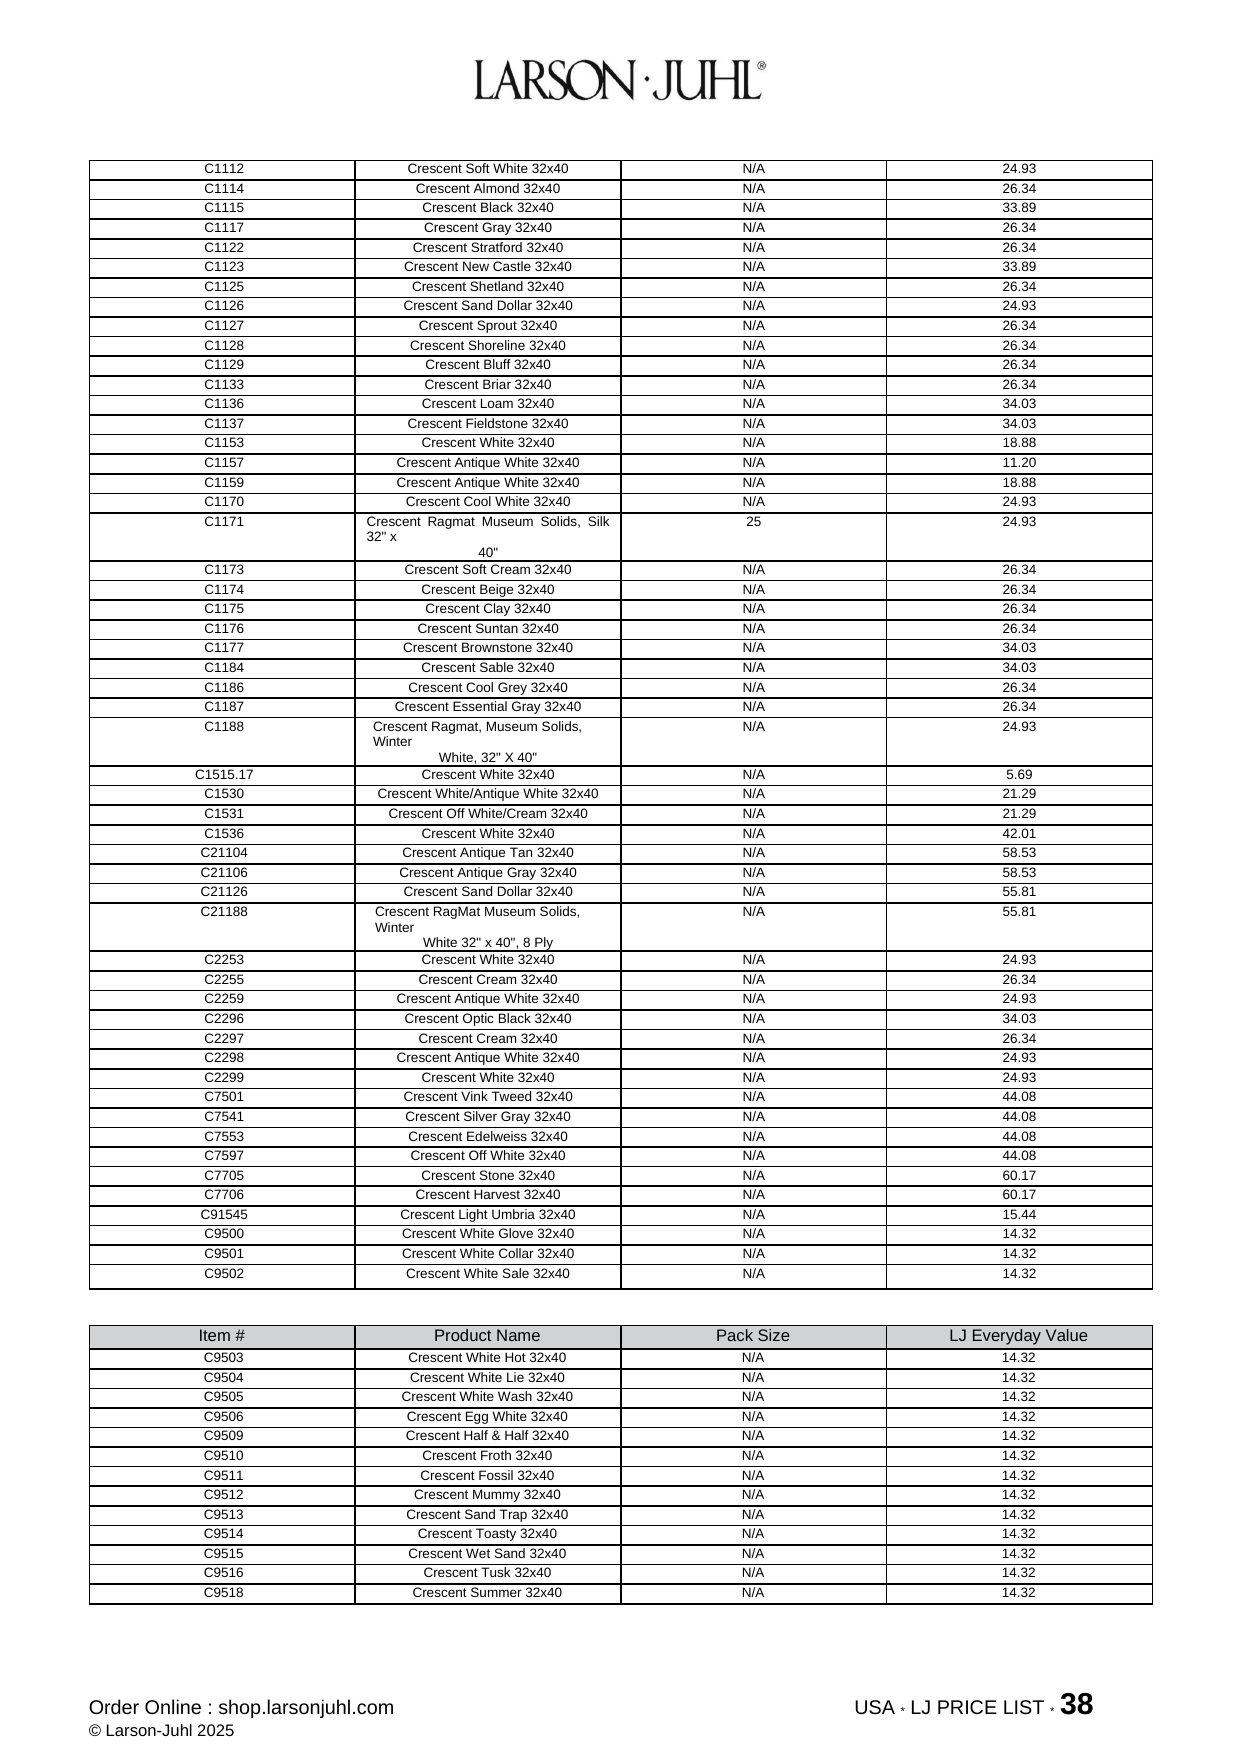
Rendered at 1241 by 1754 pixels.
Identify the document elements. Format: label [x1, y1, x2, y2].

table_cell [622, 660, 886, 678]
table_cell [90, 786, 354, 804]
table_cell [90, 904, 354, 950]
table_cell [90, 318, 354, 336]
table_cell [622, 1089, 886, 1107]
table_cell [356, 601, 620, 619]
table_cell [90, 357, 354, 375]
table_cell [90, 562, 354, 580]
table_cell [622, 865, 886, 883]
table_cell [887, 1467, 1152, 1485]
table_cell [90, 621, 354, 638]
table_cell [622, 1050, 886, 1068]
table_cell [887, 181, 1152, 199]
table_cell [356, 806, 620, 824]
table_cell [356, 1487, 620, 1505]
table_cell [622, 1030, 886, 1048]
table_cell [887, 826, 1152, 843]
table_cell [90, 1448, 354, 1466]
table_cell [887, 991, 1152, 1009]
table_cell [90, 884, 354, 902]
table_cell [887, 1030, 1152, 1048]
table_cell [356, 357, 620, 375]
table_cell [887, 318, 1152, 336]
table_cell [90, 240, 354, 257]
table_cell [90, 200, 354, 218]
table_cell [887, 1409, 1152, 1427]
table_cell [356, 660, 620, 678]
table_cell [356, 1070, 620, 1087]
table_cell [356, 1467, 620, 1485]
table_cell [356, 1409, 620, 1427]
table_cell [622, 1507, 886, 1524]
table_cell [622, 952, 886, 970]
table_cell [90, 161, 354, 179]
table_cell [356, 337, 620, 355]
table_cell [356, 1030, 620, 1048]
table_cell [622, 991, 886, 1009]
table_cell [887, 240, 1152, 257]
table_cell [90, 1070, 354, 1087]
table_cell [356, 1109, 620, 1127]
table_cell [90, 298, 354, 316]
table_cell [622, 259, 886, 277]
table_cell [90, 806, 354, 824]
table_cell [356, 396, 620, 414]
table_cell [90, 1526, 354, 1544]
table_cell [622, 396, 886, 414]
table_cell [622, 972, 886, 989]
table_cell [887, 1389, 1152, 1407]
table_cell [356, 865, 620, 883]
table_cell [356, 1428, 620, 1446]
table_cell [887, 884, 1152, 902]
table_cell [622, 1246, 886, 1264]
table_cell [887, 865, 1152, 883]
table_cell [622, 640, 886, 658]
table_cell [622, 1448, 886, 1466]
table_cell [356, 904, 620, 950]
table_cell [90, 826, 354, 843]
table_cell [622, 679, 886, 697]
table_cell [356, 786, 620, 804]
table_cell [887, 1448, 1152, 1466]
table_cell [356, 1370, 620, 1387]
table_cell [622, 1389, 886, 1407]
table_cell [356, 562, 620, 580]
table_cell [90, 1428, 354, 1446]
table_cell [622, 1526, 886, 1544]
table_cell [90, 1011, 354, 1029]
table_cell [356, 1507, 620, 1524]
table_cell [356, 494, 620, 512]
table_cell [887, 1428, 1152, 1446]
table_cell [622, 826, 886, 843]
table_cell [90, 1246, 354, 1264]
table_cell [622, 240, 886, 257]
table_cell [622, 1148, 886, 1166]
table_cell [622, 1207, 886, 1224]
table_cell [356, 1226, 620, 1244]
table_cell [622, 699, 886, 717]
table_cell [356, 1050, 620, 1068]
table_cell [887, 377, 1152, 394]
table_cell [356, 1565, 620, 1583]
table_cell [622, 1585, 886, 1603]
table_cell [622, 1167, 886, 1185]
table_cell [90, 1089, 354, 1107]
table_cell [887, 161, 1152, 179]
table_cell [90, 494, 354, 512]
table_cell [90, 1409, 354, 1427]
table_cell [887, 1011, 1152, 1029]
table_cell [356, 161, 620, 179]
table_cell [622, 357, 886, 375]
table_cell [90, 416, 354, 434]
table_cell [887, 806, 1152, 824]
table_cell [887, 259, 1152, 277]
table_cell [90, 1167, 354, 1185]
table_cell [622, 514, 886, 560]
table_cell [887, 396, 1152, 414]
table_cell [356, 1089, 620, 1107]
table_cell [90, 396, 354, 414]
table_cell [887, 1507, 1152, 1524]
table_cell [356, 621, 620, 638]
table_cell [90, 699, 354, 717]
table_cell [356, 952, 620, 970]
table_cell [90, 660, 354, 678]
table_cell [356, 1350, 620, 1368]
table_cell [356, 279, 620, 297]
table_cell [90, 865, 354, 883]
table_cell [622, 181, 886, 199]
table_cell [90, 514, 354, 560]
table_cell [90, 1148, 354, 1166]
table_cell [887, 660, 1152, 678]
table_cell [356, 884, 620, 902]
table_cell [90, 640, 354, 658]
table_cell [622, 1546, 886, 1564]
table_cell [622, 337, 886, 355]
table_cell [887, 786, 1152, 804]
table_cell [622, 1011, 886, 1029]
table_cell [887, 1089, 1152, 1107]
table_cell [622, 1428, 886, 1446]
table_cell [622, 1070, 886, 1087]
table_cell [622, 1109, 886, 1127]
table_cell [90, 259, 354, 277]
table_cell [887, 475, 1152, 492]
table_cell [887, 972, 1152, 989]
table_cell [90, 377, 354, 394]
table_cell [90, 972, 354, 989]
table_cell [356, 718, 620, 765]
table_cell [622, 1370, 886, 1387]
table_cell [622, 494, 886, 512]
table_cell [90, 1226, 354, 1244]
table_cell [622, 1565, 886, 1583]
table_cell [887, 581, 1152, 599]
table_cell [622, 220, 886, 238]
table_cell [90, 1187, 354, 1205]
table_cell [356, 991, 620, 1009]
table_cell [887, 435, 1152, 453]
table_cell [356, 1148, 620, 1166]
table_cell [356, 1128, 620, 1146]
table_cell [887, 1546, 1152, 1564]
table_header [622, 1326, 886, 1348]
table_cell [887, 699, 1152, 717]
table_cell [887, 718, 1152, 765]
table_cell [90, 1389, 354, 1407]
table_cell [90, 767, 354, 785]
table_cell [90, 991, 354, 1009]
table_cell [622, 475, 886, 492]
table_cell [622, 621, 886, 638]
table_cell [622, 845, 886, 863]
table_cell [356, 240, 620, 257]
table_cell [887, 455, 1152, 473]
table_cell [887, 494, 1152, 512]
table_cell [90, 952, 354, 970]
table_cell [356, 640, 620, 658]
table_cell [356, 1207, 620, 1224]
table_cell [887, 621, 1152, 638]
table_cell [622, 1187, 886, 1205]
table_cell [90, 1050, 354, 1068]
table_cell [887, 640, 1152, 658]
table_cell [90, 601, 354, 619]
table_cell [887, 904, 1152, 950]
picture [472, 59, 768, 102]
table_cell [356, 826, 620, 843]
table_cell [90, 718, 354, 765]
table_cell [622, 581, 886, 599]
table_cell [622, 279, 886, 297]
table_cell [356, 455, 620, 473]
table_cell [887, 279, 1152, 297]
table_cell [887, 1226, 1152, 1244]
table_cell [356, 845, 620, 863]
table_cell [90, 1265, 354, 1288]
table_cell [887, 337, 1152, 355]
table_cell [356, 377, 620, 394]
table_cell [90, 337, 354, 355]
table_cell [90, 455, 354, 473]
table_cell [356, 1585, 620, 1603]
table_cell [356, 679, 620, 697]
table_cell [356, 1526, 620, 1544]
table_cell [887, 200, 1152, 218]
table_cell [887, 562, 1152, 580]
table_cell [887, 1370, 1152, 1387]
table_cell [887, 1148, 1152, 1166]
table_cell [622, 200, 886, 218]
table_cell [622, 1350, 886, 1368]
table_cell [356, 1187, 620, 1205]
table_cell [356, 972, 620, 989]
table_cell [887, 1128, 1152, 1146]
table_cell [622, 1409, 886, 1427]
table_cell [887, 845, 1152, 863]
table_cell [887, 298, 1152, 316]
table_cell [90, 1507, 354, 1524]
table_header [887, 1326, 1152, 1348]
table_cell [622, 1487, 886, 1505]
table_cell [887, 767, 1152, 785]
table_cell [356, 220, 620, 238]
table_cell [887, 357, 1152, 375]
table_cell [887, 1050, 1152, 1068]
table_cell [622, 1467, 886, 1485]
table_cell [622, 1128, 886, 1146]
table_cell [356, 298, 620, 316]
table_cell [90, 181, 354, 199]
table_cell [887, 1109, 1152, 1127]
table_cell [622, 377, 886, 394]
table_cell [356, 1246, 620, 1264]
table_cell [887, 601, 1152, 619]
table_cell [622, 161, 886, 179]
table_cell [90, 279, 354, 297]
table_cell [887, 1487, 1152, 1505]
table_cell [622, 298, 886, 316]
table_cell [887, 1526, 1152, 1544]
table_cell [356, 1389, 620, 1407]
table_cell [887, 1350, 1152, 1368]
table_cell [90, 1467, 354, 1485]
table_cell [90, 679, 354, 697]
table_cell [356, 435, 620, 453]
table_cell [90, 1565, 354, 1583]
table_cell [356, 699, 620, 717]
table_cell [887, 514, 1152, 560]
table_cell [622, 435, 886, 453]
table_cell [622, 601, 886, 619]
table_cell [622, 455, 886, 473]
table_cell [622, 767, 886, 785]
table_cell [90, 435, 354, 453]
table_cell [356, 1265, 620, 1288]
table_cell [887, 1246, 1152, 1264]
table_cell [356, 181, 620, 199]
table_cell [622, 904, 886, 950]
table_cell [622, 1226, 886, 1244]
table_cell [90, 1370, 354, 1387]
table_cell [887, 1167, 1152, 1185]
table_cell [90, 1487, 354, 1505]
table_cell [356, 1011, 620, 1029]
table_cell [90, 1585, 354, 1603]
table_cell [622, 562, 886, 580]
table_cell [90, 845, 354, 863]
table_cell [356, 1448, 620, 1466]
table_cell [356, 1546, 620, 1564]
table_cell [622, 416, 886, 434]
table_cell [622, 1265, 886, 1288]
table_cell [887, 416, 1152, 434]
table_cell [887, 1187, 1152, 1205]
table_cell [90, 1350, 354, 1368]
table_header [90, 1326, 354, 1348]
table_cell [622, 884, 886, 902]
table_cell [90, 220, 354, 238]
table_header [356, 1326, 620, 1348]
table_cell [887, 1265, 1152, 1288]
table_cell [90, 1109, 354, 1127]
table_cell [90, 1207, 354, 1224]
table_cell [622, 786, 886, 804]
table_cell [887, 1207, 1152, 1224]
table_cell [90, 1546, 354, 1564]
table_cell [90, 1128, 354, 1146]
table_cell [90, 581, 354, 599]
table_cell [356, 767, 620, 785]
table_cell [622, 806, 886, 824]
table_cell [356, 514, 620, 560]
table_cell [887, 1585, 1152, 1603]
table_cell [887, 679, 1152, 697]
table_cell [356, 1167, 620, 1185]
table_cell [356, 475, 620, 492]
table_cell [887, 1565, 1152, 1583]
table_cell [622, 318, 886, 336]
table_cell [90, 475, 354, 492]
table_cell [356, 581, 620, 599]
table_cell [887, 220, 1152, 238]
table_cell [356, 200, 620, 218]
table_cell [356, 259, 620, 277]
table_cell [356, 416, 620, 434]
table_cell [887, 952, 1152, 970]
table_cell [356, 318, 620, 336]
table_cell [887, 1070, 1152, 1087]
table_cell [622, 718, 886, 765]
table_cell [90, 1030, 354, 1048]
